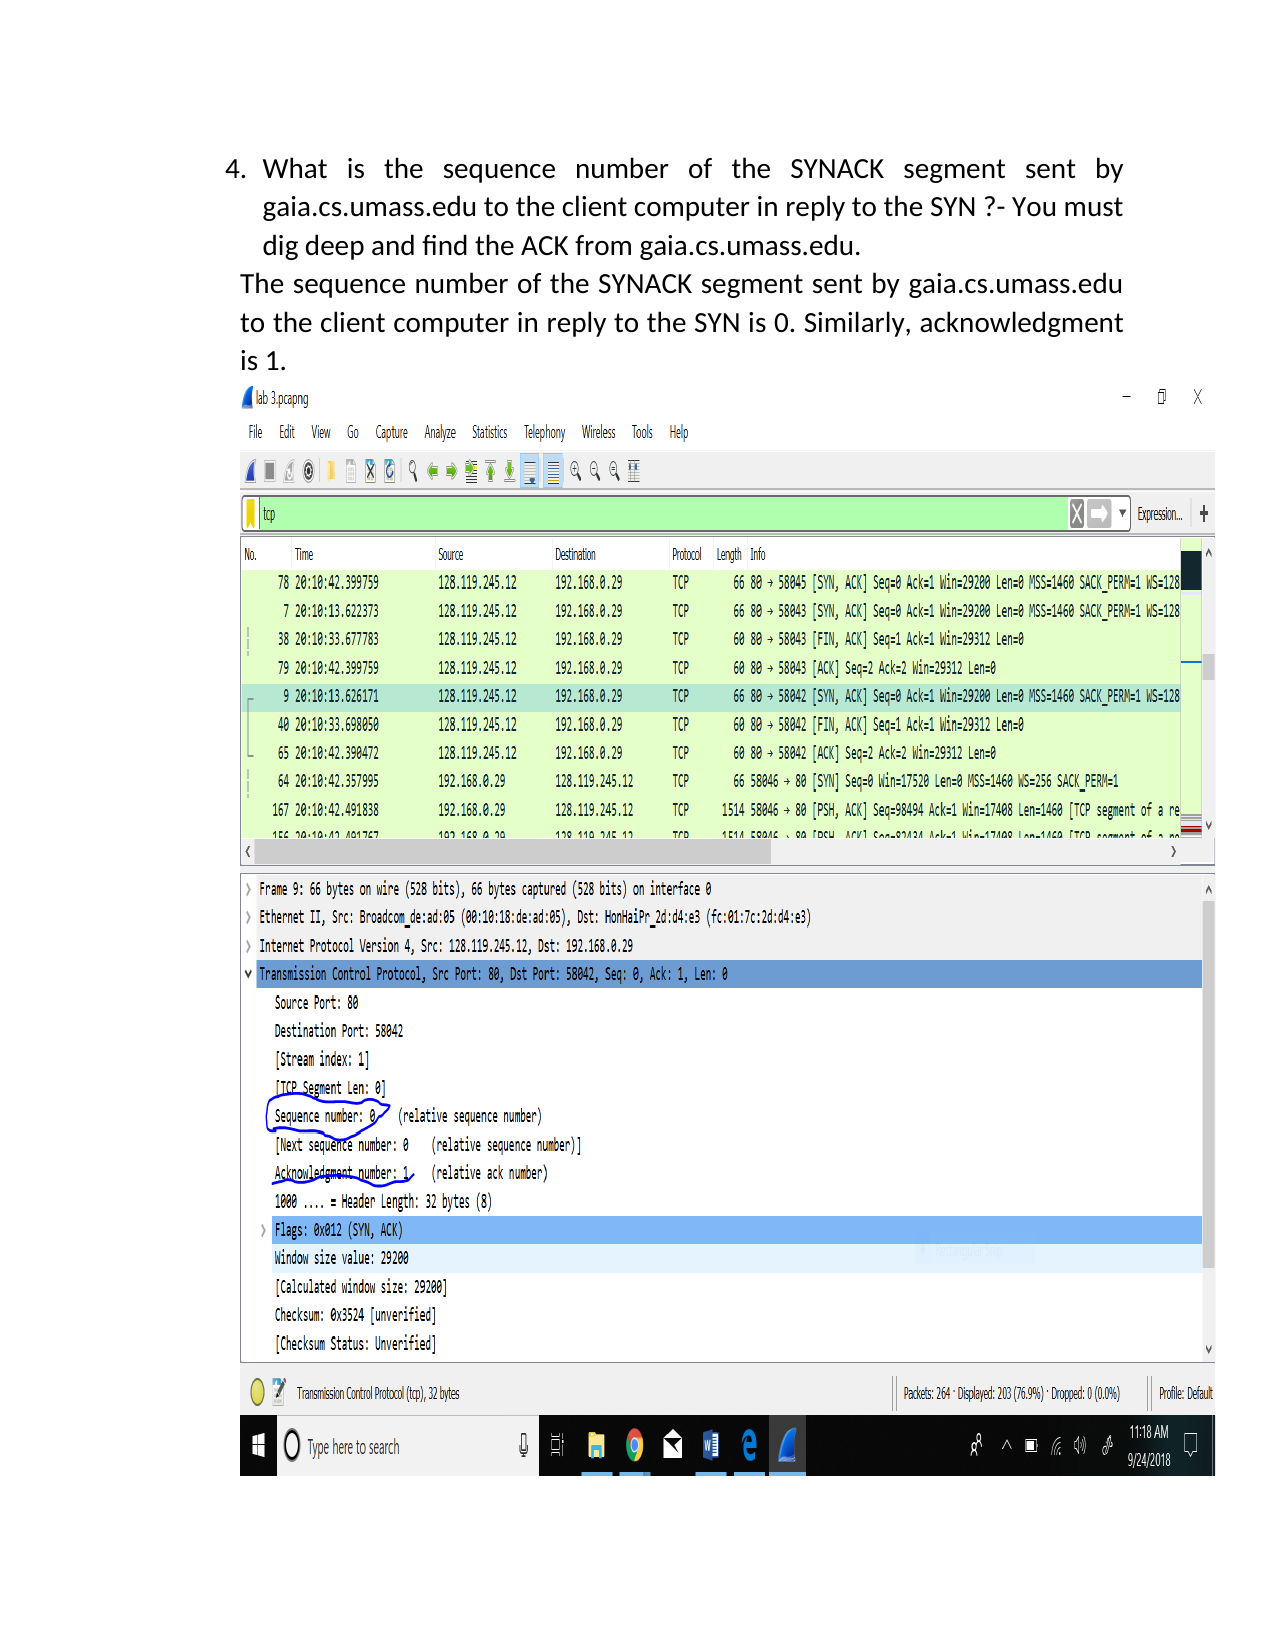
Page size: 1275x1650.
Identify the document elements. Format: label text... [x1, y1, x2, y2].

list What is the sequence number of the SYNACK segment sent by gaia.cs.umass.edu to the client computer in reply to the SYN ?- You must dig deep and find the ACK from gaia.cs.umass.edu. [225, 150, 1125, 262]
list The sequence number of the SYNACK segment sent by gaia.cs.umass.edu to the client computer in reply to the SYN is 0. Similarly, acknowledgment is 1. [240, 265, 1125, 378]
picture [240, 380, 1216, 1476]
